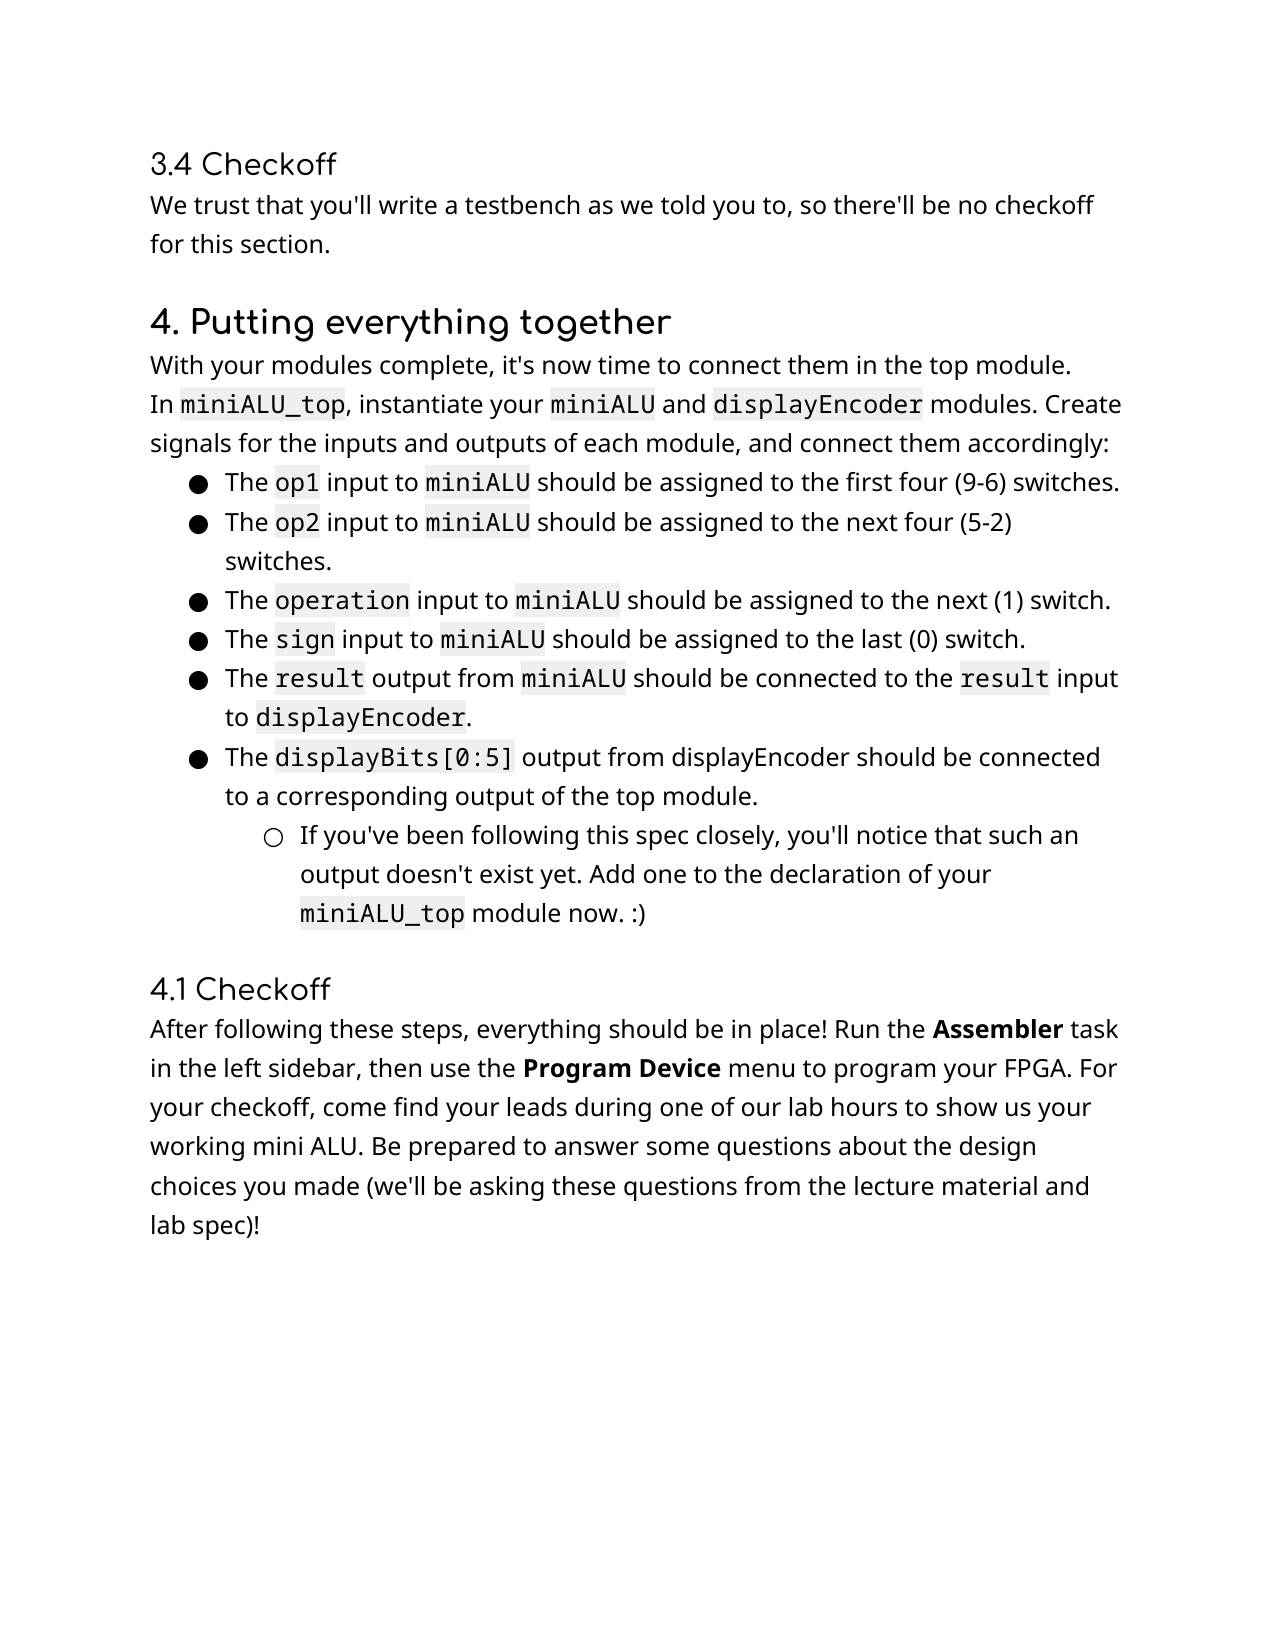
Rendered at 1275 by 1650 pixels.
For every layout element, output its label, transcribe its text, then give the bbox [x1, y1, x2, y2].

list The operation input to miniALU should be assigned to the next (1) switch. [187, 582, 1125, 617]
list The op1 input to miniALU should be assigned to the first four (9-6) switches. [530, 465, 1125, 499]
list If you've been following this spec closely, you'll notice that such an output doesn't exist yet. Add one to the declaration of your miniALU_top module now. :) [262, 817, 1125, 930]
subtitle 4. Putting everything together [150, 305, 1125, 342]
text In miniALU_top, instantiate your miniALU and displayEncoder modules. Create signals for the inputs and outputs of each module, and connect them accordingly: [150, 387, 1125, 460]
list The sign input to miniALU should be assigned to the last (0) switch. [545, 622, 1125, 656]
list The result output from miniALU should be connected to the result input to displayEncoder. [187, 661, 1125, 734]
list The displayBits[0:5] output from displayEncoder should be connected to a corresponding output of the top module. [187, 739, 1125, 812]
text After following these steps, everything should be in place! Run the Assembler task in the left sidebar, then use the Program Device menu to program your FPGA. For your checkoff, come find your leads during one of our lab hours to show us your working mini ALU. Be prepared to answer some questions about the design choices you made (we'll be asking these questions from the lecture material and lab spec)! [150, 1011, 1125, 1241]
text We trust that you'll write a testbench as we told you to, so there'll be no checkoff for this section. [150, 187, 1125, 261]
subtitle 3.4 Checkoff [150, 150, 1125, 182]
subtitle 4.1 Checkoff [150, 974, 1125, 1007]
text With your modules complete, it's now time to connect them in the top module. [150, 347, 1125, 382]
list The op2 input to miniALU should be assigned to the next four (5-2) switches. [187, 504, 1125, 577]
